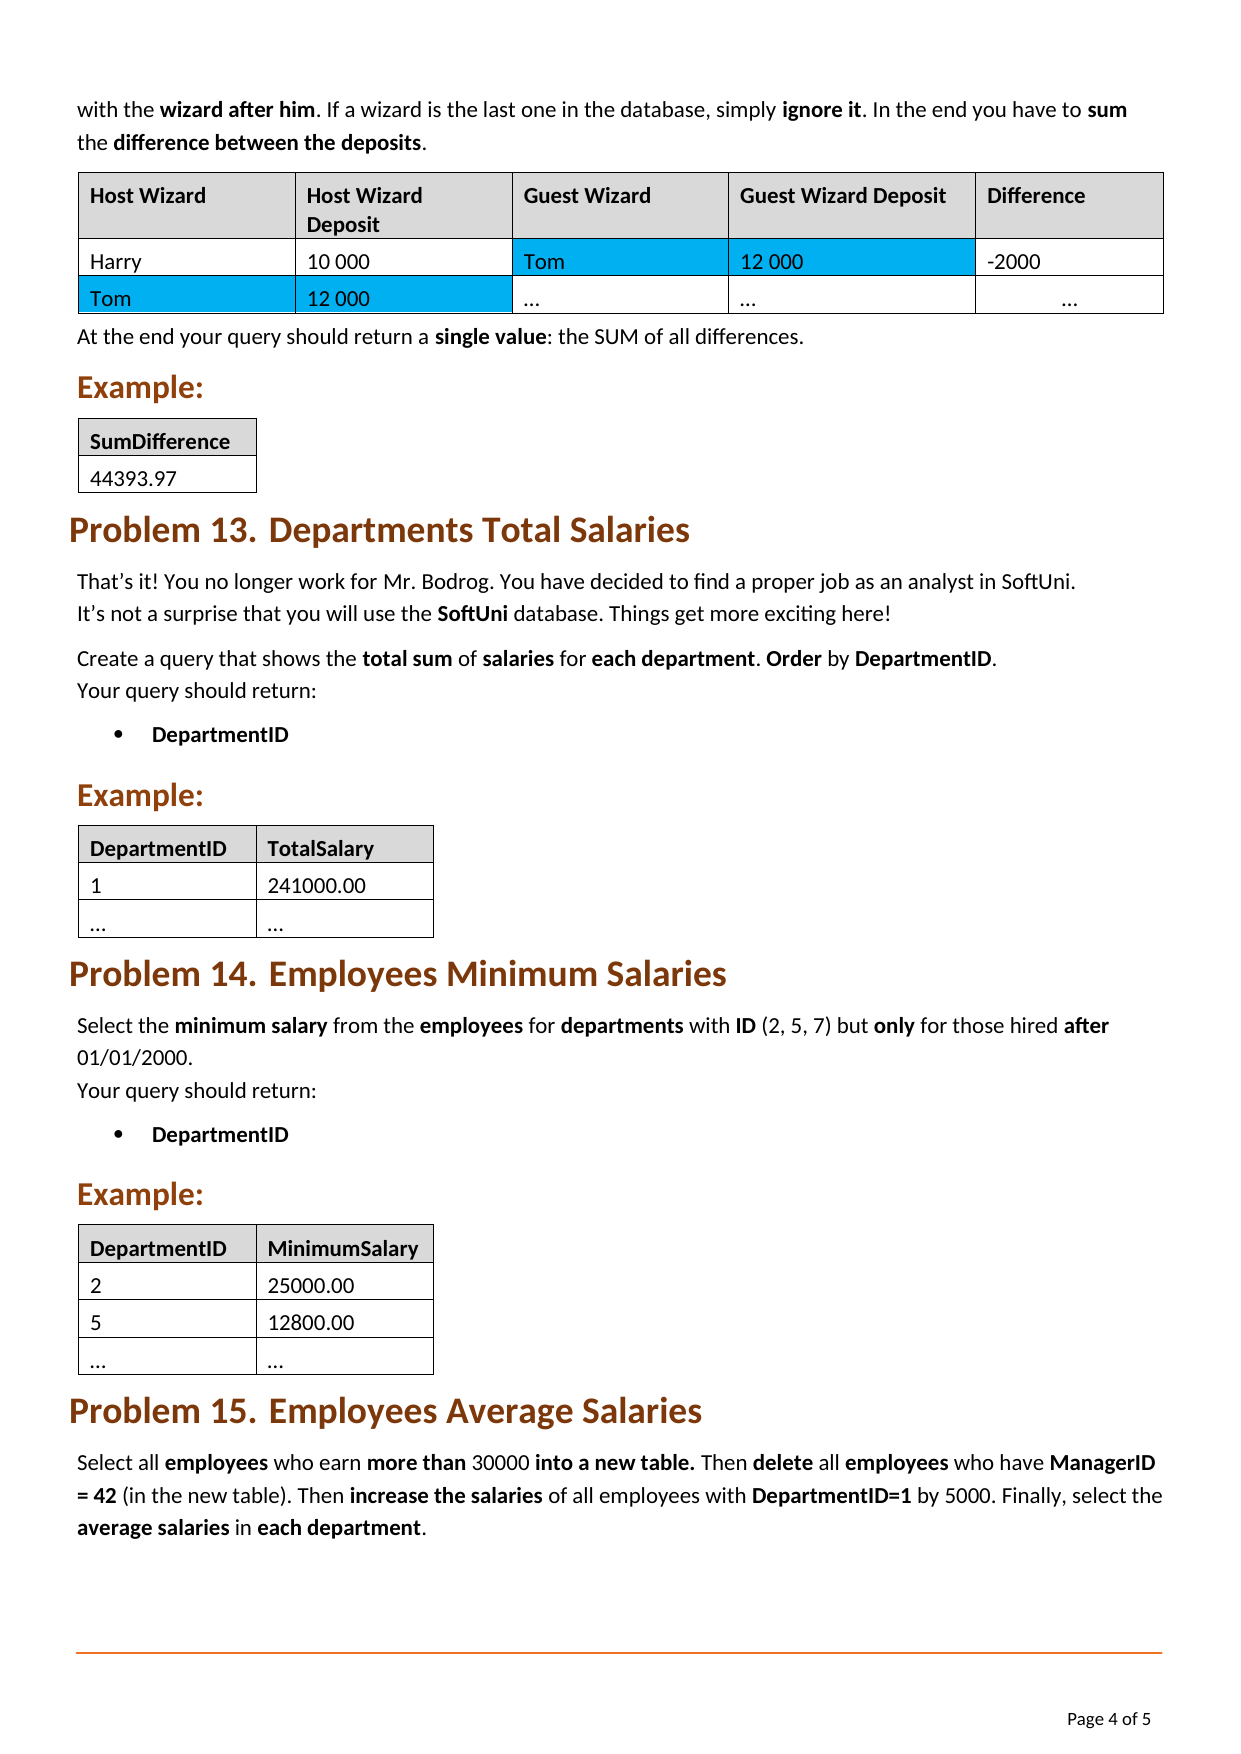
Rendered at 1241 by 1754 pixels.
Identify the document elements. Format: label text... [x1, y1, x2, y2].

table_cell 12 000 [296, 276, 512, 312]
table_header DepartmentID [79, 1225, 256, 1262]
table_cell … [79, 900, 256, 937]
table_cell … [79, 1338, 256, 1374]
table_cell … [729, 276, 975, 312]
table_cell … [513, 276, 728, 312]
table_cell … [976, 276, 1163, 312]
table_header DepartmentID [79, 826, 256, 862]
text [77, 95, 1163, 156]
subtitle Example: [77, 367, 1163, 407]
table_header Host Wizard Deposit [296, 173, 512, 238]
text At the end your query should return a single value: the SUM of all differences. [77, 322, 1163, 350]
table_header Difference [976, 173, 1163, 238]
table_header Guest Wizard Deposit [729, 173, 975, 238]
text Select all employees who earn more than 30000 into a new table. Then delete all employees who have ManagerID = 42 (in the new table). Then increase the salaries of all employees with DepartmentID=1 by 5000. Finally, select the average salaries in each department. [77, 1448, 1163, 1541]
table_cell 25000.00 [257, 1263, 433, 1299]
subtitle Employees Average Salaries [69, 1387, 1163, 1433]
subtitle Example: [77, 774, 1163, 814]
table_cell Tom [79, 276, 295, 312]
subtitle Employees Minimum Salaries [69, 950, 1163, 996]
table_cell -2000 [976, 239, 1163, 275]
table_cell 1 [79, 863, 256, 899]
table_cell 12800.00 [257, 1300, 433, 1337]
text Create a query that shows the total sum of salaries for each department. Order by DepartmentID. Your query should return: [77, 644, 1163, 704]
table_cell Harry [79, 239, 295, 275]
table_cell Tom [513, 239, 728, 275]
table_cell … [257, 1338, 433, 1374]
table_cell 241000.00 [257, 863, 433, 899]
list DepartmentID [114, 721, 1163, 749]
list DepartmentID [114, 1120, 1163, 1148]
table_cell 12 000 [729, 239, 975, 275]
table_header Guest Wizard [513, 173, 728, 238]
text That’s it! You no longer work for Mr. Bodrog. You have decided to find a proper job as an analyst in SoftUni. It’s not a surprise that you will use the SoftUni database. Things get more exciting here! [77, 567, 1163, 627]
text Select the minimum salary from the employees for departments with ID (2, 5, 7) but only for those hired after 01/01/2000. Your query should return: [77, 1011, 1163, 1104]
table_cell 44393.97 [79, 456, 256, 492]
table_header SumDifference [79, 419, 256, 455]
table_cell 5 [79, 1300, 256, 1337]
subtitle Departments Total Salaries [69, 506, 1163, 552]
subtitle Example: [77, 1173, 1163, 1214]
table_cell 10 000 [296, 239, 512, 275]
table_cell 2 [79, 1263, 256, 1299]
table_header MinimumSalary [257, 1225, 433, 1262]
table_cell … [257, 900, 433, 937]
table_header TotalSalary [257, 826, 433, 862]
table_header Host Wizard [79, 173, 295, 238]
